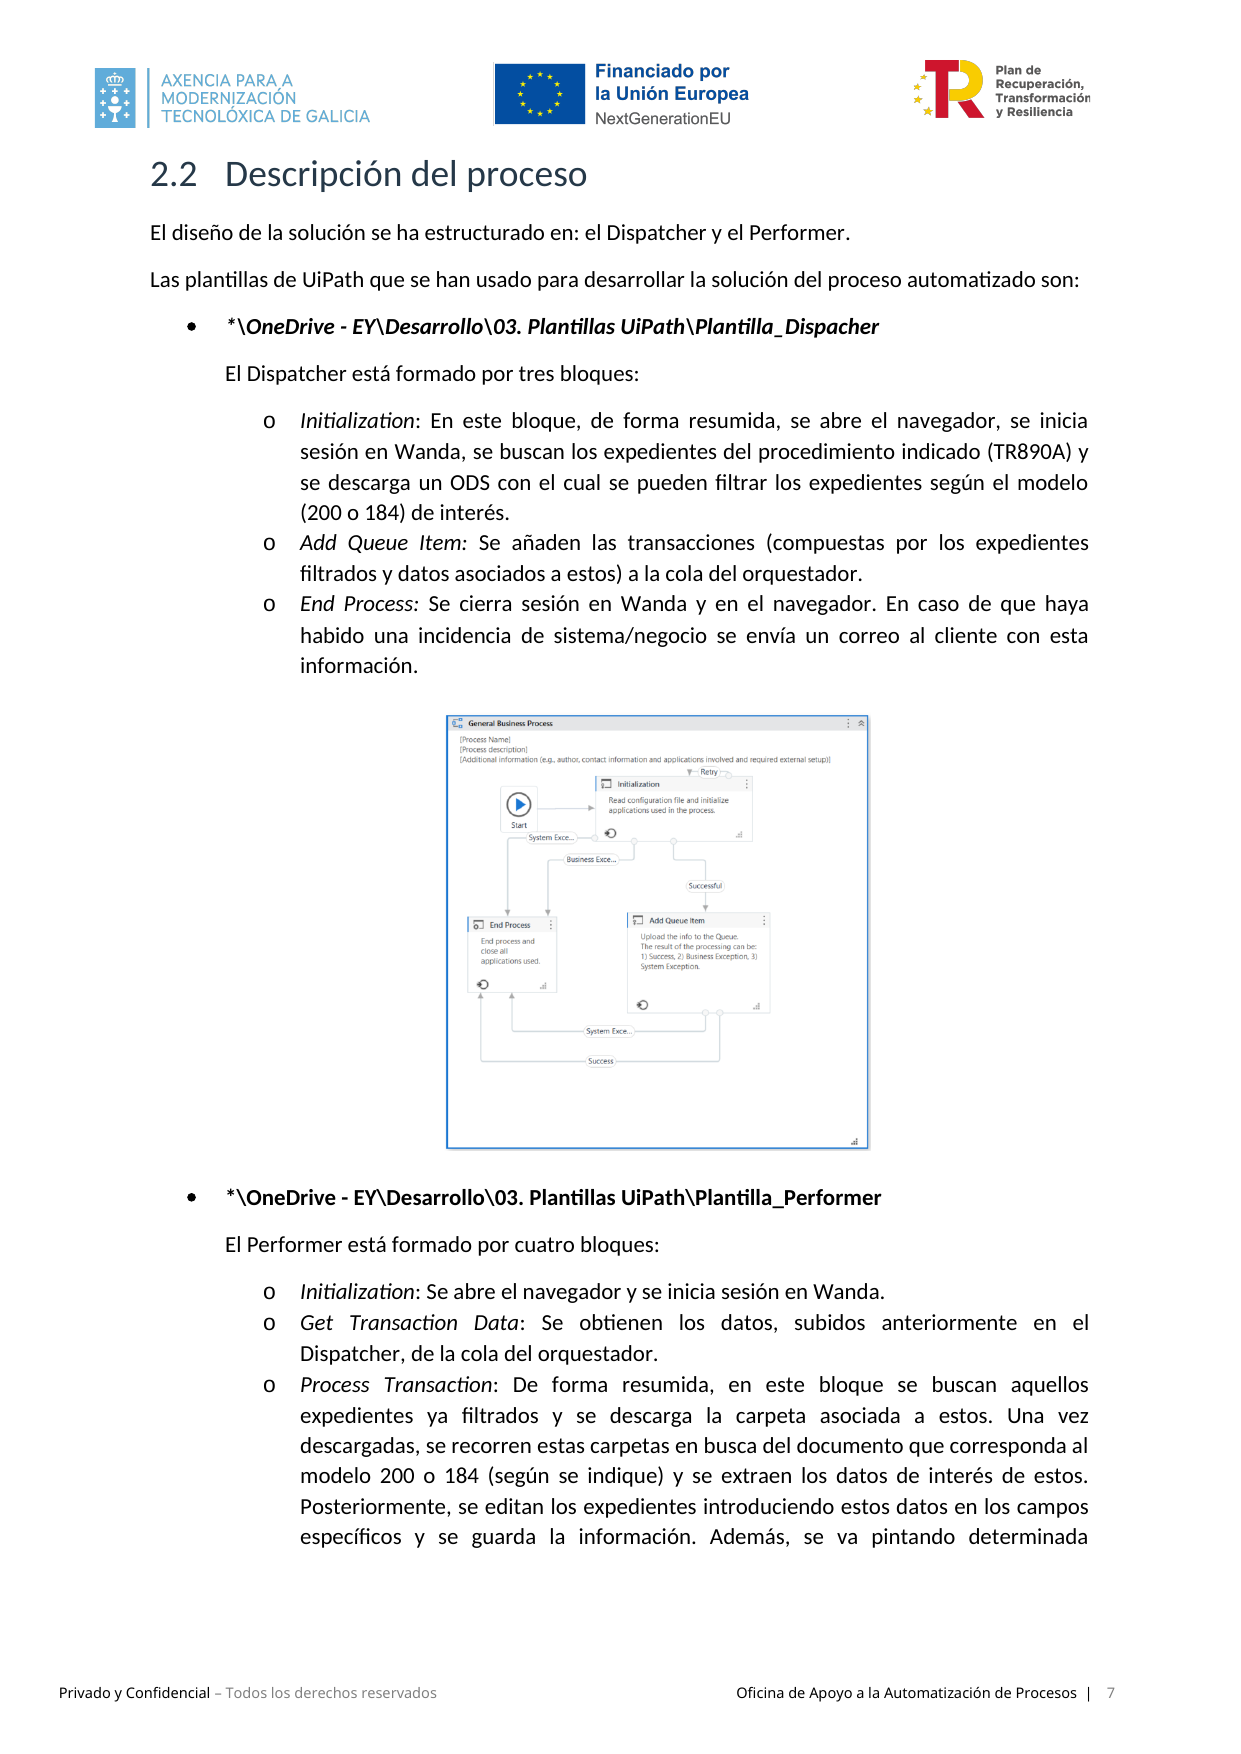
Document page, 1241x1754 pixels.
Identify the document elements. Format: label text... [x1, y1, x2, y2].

list Get Transaction Data: Se obtienen los datos, subidos anteriormente en el Dispatcher, de la cola del orquestador. [262, 1308, 1090, 1368]
text El Performer está formado por cuatro bloques: [187, 1230, 1090, 1258]
picture [913, 39, 1091, 139]
list Add Queue Item: Se añaden las transacciones (compuestas por los expedientes filtrados y datos asociados a estos) a la cola del orquestador. [262, 528, 1090, 587]
list Initialization: En este bloque, de forma resumida, se abre el navegador, se inicia sesión en Wanda, se buscan los expedientes del procedimiento indicado (TR890A) y se descarga un ODS con el cual se pueden filtrar los expedientes según el modelo (200 o 184) de interés. [262, 406, 1090, 526]
text Descripción del proceso [150, 150, 1090, 196]
text Las plantillas de UiPath que se han usado para desarrollar la solución del proceso automatizado son: [150, 265, 1090, 293]
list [262, 1370, 1090, 1550]
text El Dispatcher está formado por tres bloques: [225, 359, 1090, 387]
list *\OneDrive - EY\Desarrollo\03. Plantillas UiPath\Plantilla_Performer [187, 1183, 1090, 1211]
picture [488, 54, 753, 132]
list End Process: Se cierra sesión en Wanda y en el navegador. En caso de que haya habido una incidencia de sistema/negocio se envía un correo al cliente con esta información. [262, 589, 1090, 679]
list Initialization: Se abre el navegador y se inicia sesión en Wanda. [262, 1277, 1090, 1306]
list *\OneDrive - EY\Desarrollo\03. Plantillas UiPath\Plantilla_Dispacher [187, 312, 1090, 340]
picture [94, 68, 370, 128]
picture [444, 711, 871, 1151]
text El diseño de la solución se ha estructurado en: el Dispatcher y el Performer. [150, 218, 1090, 247]
